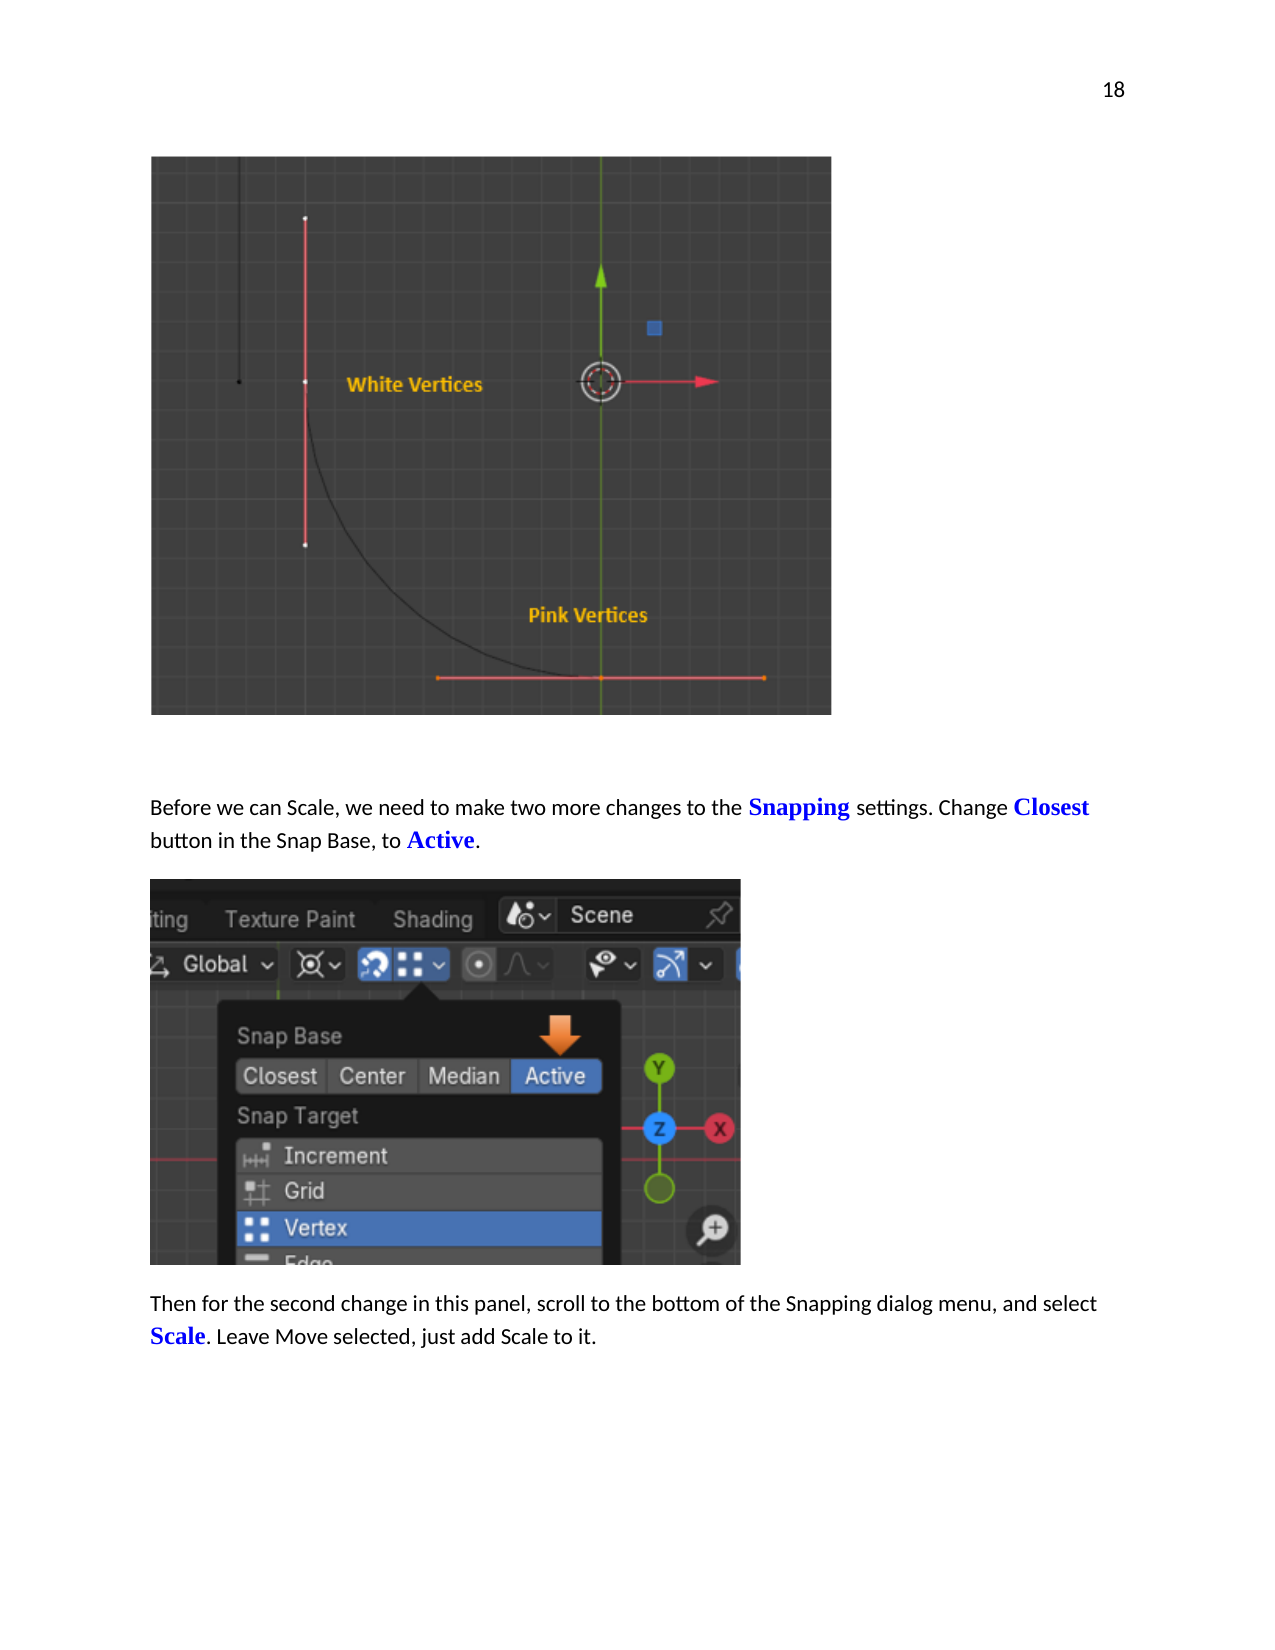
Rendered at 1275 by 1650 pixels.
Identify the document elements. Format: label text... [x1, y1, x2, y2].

text Then for the second change in this panel, scroll to the bottom of the Snapping dialog menu, and select Scale. Leave Move selected, just add Scale to it. [150, 1289, 1125, 1351]
picture [150, 150, 832, 715]
picture [150, 879, 741, 1265]
text Before we can Scale, we need to make two more changes to the Snapping settings. Change Closest button in the Snap Base, to Active. [150, 792, 1125, 854]
